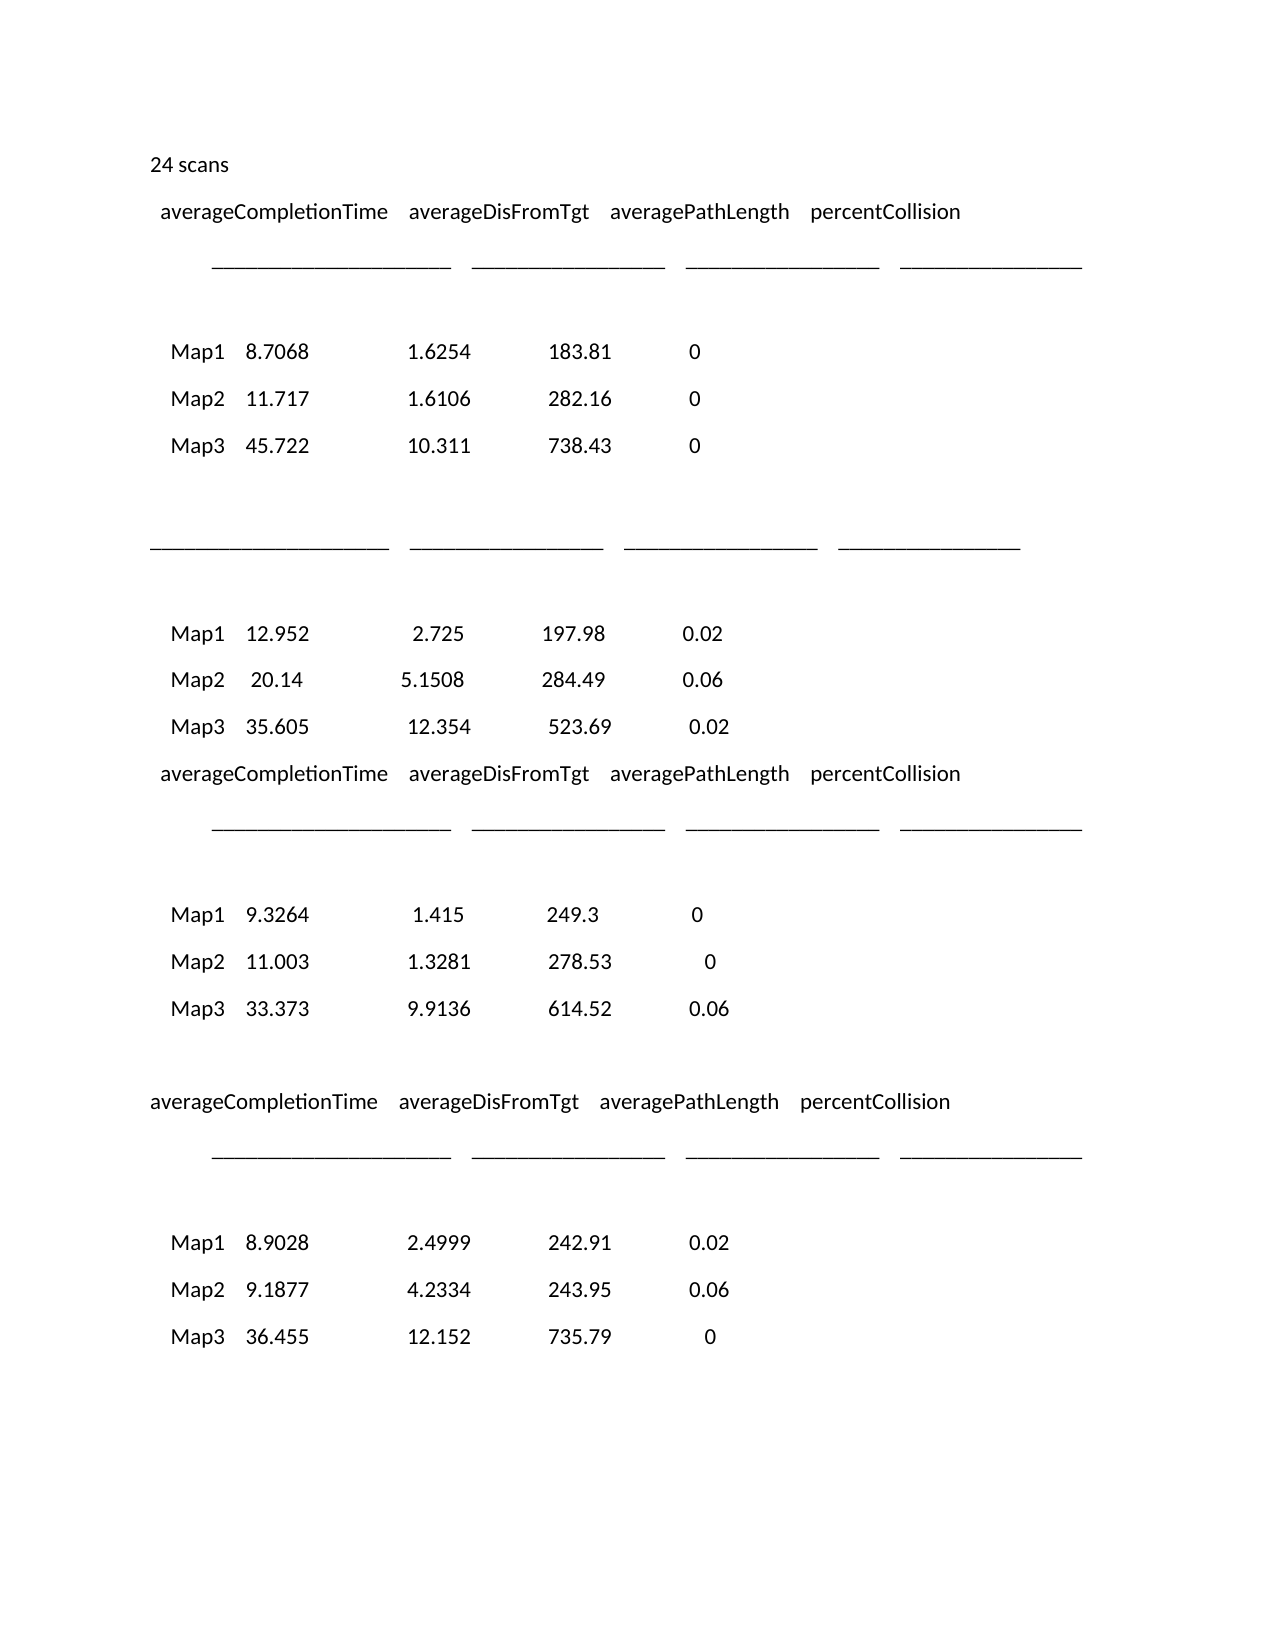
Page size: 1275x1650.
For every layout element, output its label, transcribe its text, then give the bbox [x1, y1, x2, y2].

text Map3 33.373 9.9136 614.52 0.06 [150, 994, 1125, 1022]
text Map2 9.1877 4.2334 243.95 0.06 [150, 1275, 1125, 1303]
text _____________________ _________________ _________________ ________________ [150, 1134, 1125, 1162]
text Map2 20.14 5.1508 284.49 0.06 [150, 666, 1125, 694]
text Map1 9.3264 1.415 249.3 0 [150, 900, 1125, 928]
text 24 scans [150, 150, 1125, 178]
text Map2 11.717 1.6106 282.16 0 [150, 384, 1125, 412]
text Map1 8.7068 1.6254 183.81 0 [150, 337, 1125, 366]
text Map1 12.952 2.725 197.98 0.02 [150, 619, 1125, 647]
text _____________________ _________________ _________________ ________________ [150, 806, 1125, 834]
text Map3 35.605 12.354 523.69 0.02 [150, 712, 1125, 741]
text averageCompletionTime averageDisFromTgt averagePathLength percentCollision [150, 197, 1125, 225]
text averageCompletionTime averageDisFromTgt averagePathLength percentCollision [150, 1087, 1125, 1116]
text averageCompletionTime averageDisFromTgt averagePathLength percentCollision [150, 759, 1125, 787]
text Map1 8.9028 2.4999 242.91 0.02 [150, 1228, 1125, 1256]
text Map2 11.003 1.3281 278.53 0 [150, 947, 1125, 975]
text Map3 36.455 12.152 735.79 0 [150, 1322, 1125, 1350]
text _____________________ _________________ _________________ ________________ [150, 525, 1125, 553]
text Map3 45.722 10.311 738.43 0 [150, 431, 1125, 459]
text _____________________ _________________ _________________ ________________ [150, 244, 1125, 272]
